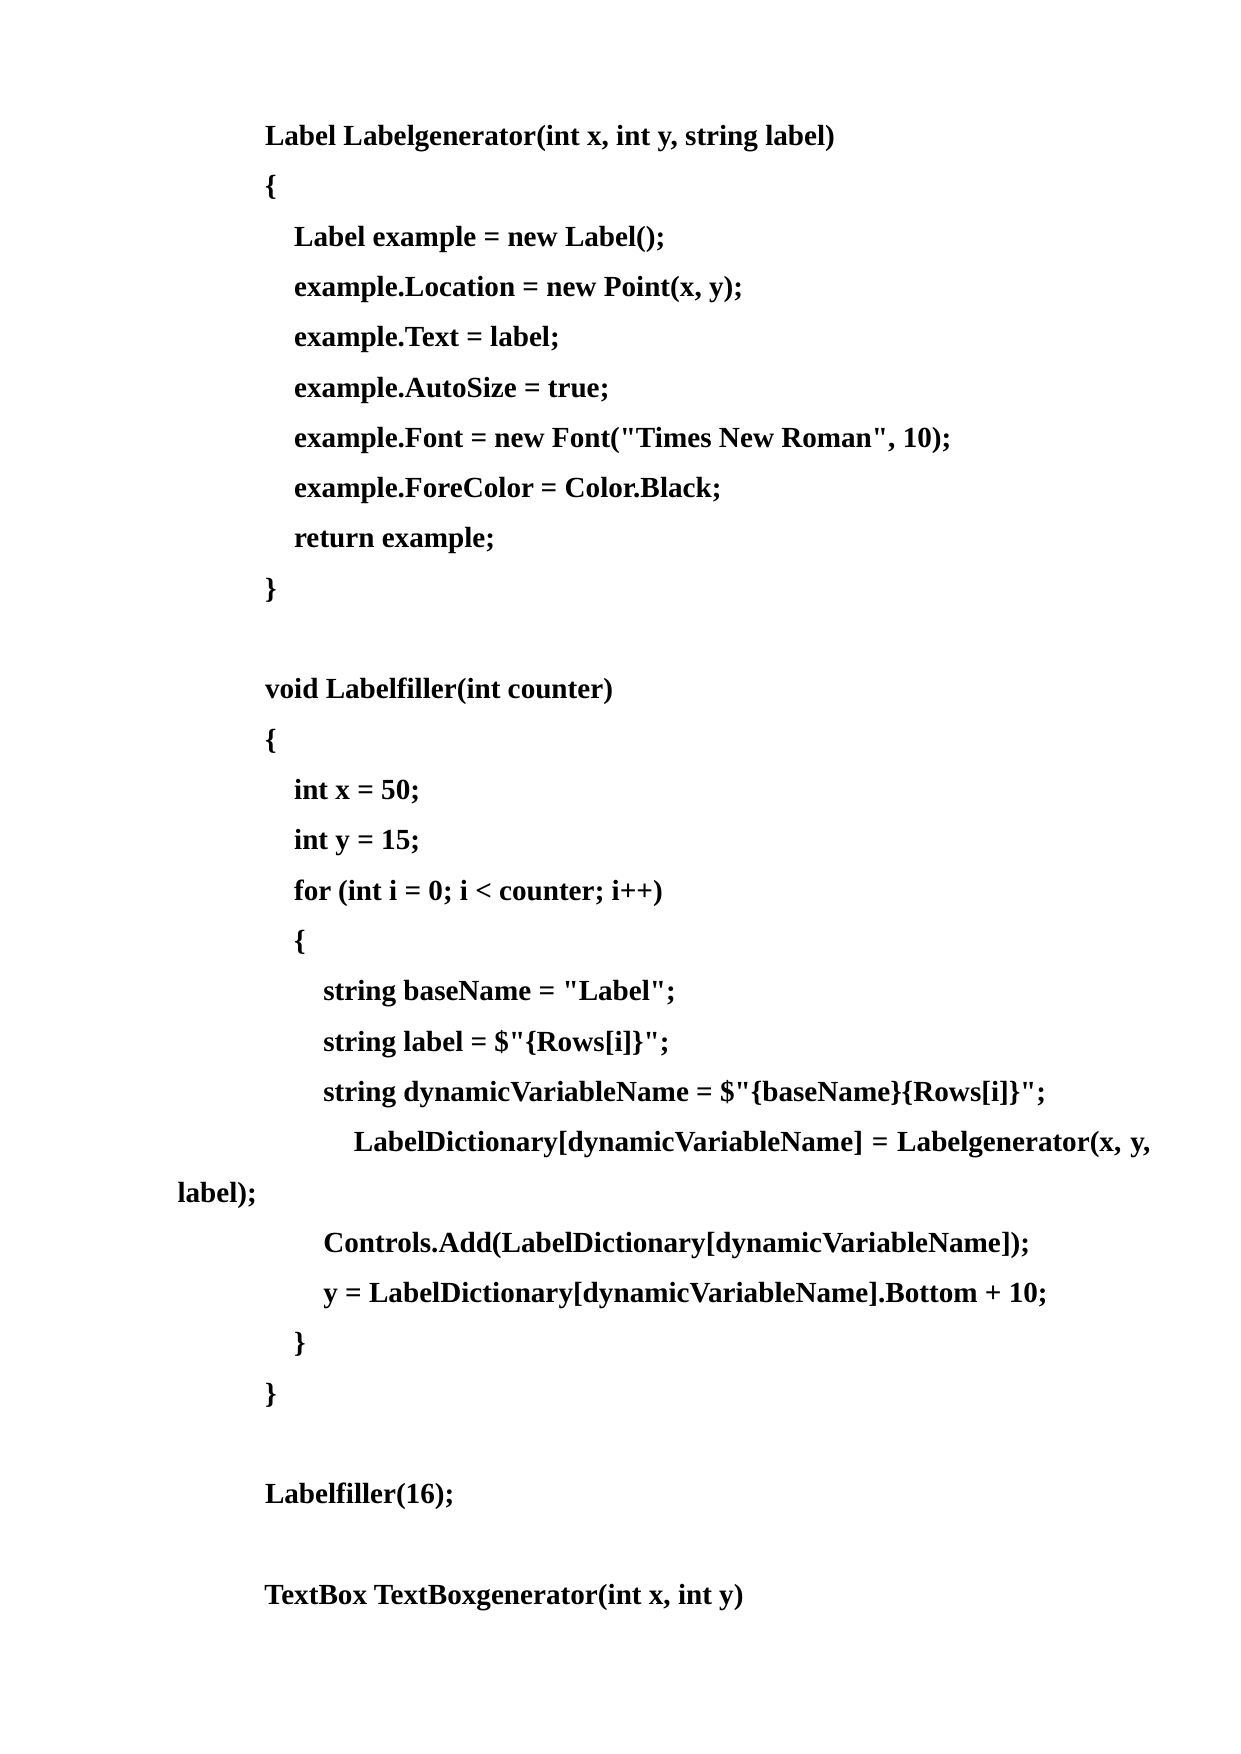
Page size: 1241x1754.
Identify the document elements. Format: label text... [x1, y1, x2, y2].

text example.Location = new Point(x, y); [177, 269, 1152, 303]
text } [177, 1326, 1152, 1359]
text for (int i = 0; i < counter; i++) [177, 873, 1152, 906]
text string label = $"{Rows[i]}"; [177, 1024, 1152, 1057]
text } [177, 571, 1152, 604]
text LabelDictionary[dynamicVariableName] = Labelgenerator(x, y, label); [177, 1124, 1152, 1208]
text example.Text = label; [177, 319, 1152, 353]
text } [177, 1376, 1152, 1409]
text example.ForeColor = Color.Black; [177, 470, 1152, 504]
text void Labelfiller(int counter) [177, 672, 1152, 705]
text string dynamicVariableName = $"{baseName}{Rows[i]}"; [177, 1074, 1152, 1108]
text return example; [177, 521, 1152, 554]
text { [177, 923, 1152, 957]
text example.Font = new Font("Times New Roman", 10); [177, 420, 1152, 453]
text TextBox TextBoxgenerator(int x, int y) [177, 1577, 1152, 1611]
text Label example = new Label(); [177, 219, 1152, 252]
text Label Labelgenerator(int x, int y, string label) [177, 118, 1152, 152]
text { [177, 168, 1152, 202]
text int x = 50; [177, 772, 1152, 806]
text Controls.Add(LabelDictionary[dynamicVariableName]); [177, 1225, 1152, 1258]
text example.AutoSize = true; [177, 370, 1152, 403]
text y = LabelDictionary[dynamicVariableName].Bottom + 10; [177, 1275, 1152, 1309]
text int y = 15; [177, 822, 1152, 856]
text string baseName = "Label"; [177, 973, 1152, 1007]
text Labelfiller(16); [177, 1477, 1152, 1510]
text { [177, 722, 1152, 755]
